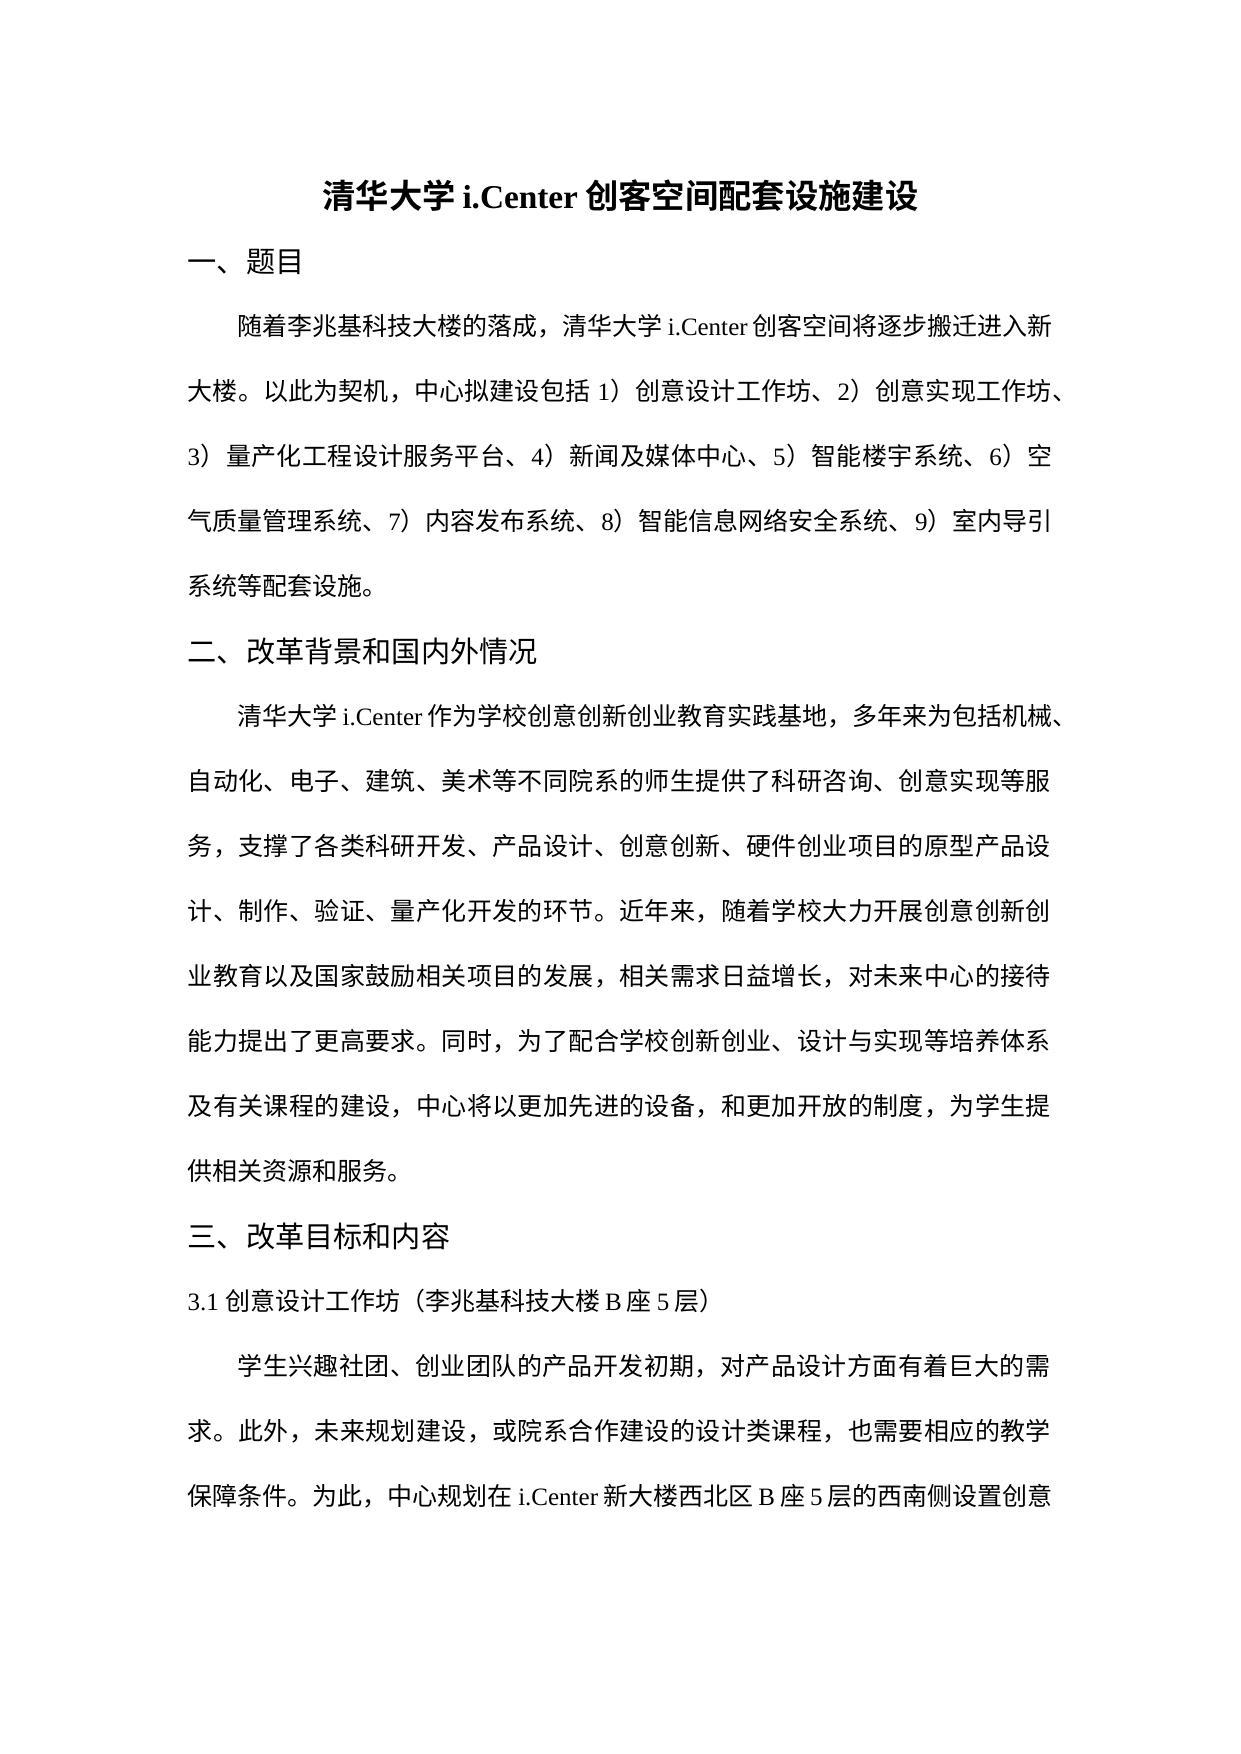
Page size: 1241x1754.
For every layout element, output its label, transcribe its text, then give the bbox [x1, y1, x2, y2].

text 三、改革目标和内容 [187, 1202, 1053, 1267]
text 二、改革背景和国内外情况 [187, 617, 1053, 682]
list 清华大学i.Center作为学校创意创新创业教育实践基地，多年来为包括机械、自动化、电子、建筑、美术等不同院系的师生提供了科研咨询、创意实现等服务，支撑了各类科研开发、产品设计、创意创新、硬件创业项目的原型产品设计、制作、验证、量产化开发的环节。近年来，随着学校大力开展创意创新创业教育以及国家鼓励相关项目的发展，相关需求日益增长，对未来中心的接待能力提出了更高要求。同时，为了配合学校创新创业、设计与实现等培养体系及有关课程的建设，中心将以更加先进的设备，和更加开放的制度，为学生提供相关资源和服务。 [187, 682, 1053, 1202]
text 一、题目 [187, 227, 1053, 292]
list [187, 1332, 1053, 1527]
text 清华大学i.Center创客空间配套设施建设 [187, 162, 1053, 227]
text 随着李兆基科技大楼的落成，清华大学i.Center创客空间将逐步搬迁进入新大楼。以此为契机，中心拟建设包括1）创意设计工作坊、2）创意实现工作坊、3）量产化工程设计服务平台、4）新闻及媒体中心、5）智能楼宇系统、6）空气质量管理系统、7）内容发布系统、8）智能信息网络安全系统、9）室内导引系统等配套设施。 [187, 292, 1053, 617]
text 3.1 创意设计工作坊（李兆基科技大楼B座5层） [187, 1267, 1053, 1332]
